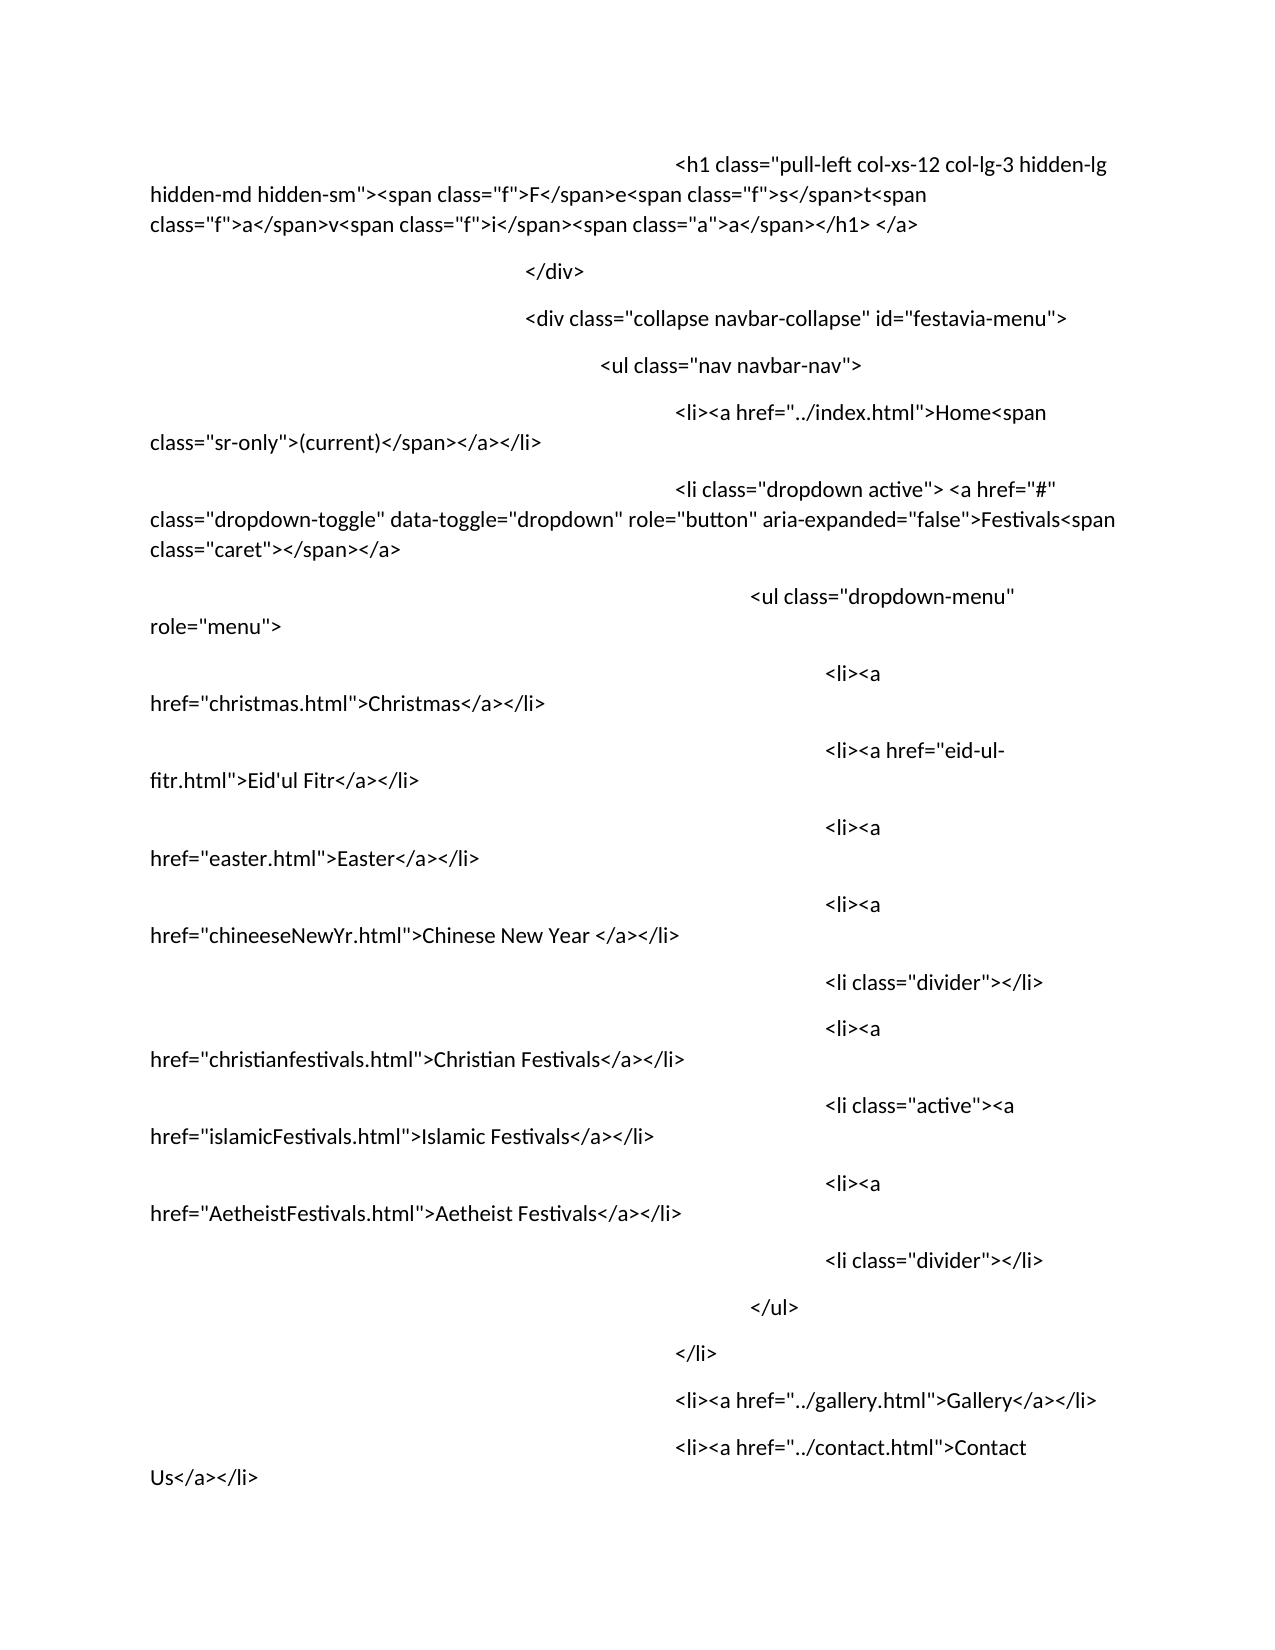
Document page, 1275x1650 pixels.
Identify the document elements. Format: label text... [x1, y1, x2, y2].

text <li><a href="../contact.html">Contact Us</a></li> [150, 1433, 1125, 1492]
text <li class="divider"></li> [150, 968, 1125, 996]
text <li class="dropdown active"> <a href="#" class="dropdown-toggle" data-toggle="dropdown" role="button" aria-expanded="false">Festivals<span class="caret"></span></a> [150, 475, 1125, 563]
text <li><a href="../gallery.html">Gallery</a></li> [150, 1386, 1125, 1414]
text <li><a href="AetheistFestivals.html">Aetheist Festivals</a></li> [150, 1169, 1125, 1227]
text <h1 class="pull-left col-xs-12 col-lg-3 hidden-lg hidden-md hidden-sm"><span class="f">F</span>e<span class="f">s</span>t<span class="f">a</span>v<span class="f">i</span><span class="a">a</span></h1> </a> [150, 150, 1125, 238]
text <div class="collapse navbar-collapse" id="festavia-menu"> [150, 304, 1125, 332]
text <ul class="dropdown-menu" role="menu"> [150, 582, 1125, 641]
text <li><a href="christianfestivals.html">Christian Festivals</a></li> [150, 1014, 1125, 1073]
text </li> [150, 1339, 1125, 1368]
text <li><a href="chineeseNewYr.html">Chinese New Year </a></li> [150, 891, 1125, 949]
text <li><a href="easter.html">Easter</a></li> [150, 813, 1125, 872]
text <li class="active"><a href="islamicFestivals.html">Islamic Festivals</a></li> [150, 1092, 1125, 1150]
text <li><a href="eid-ul-fitr.html">Eid'ul Fitr</a></li> [150, 736, 1125, 795]
text <li><a href="../index.html">Home<span class="sr-only">(current)</span></a></li> [150, 398, 1125, 456]
text </div> [150, 257, 1125, 285]
text </ul> [150, 1293, 1125, 1321]
text <ul class="nav navbar-nav"> [150, 351, 1125, 379]
text <li><a href="christmas.html">Christmas</a></li> [150, 659, 1125, 718]
text <li class="divider"></li> [150, 1246, 1125, 1274]
